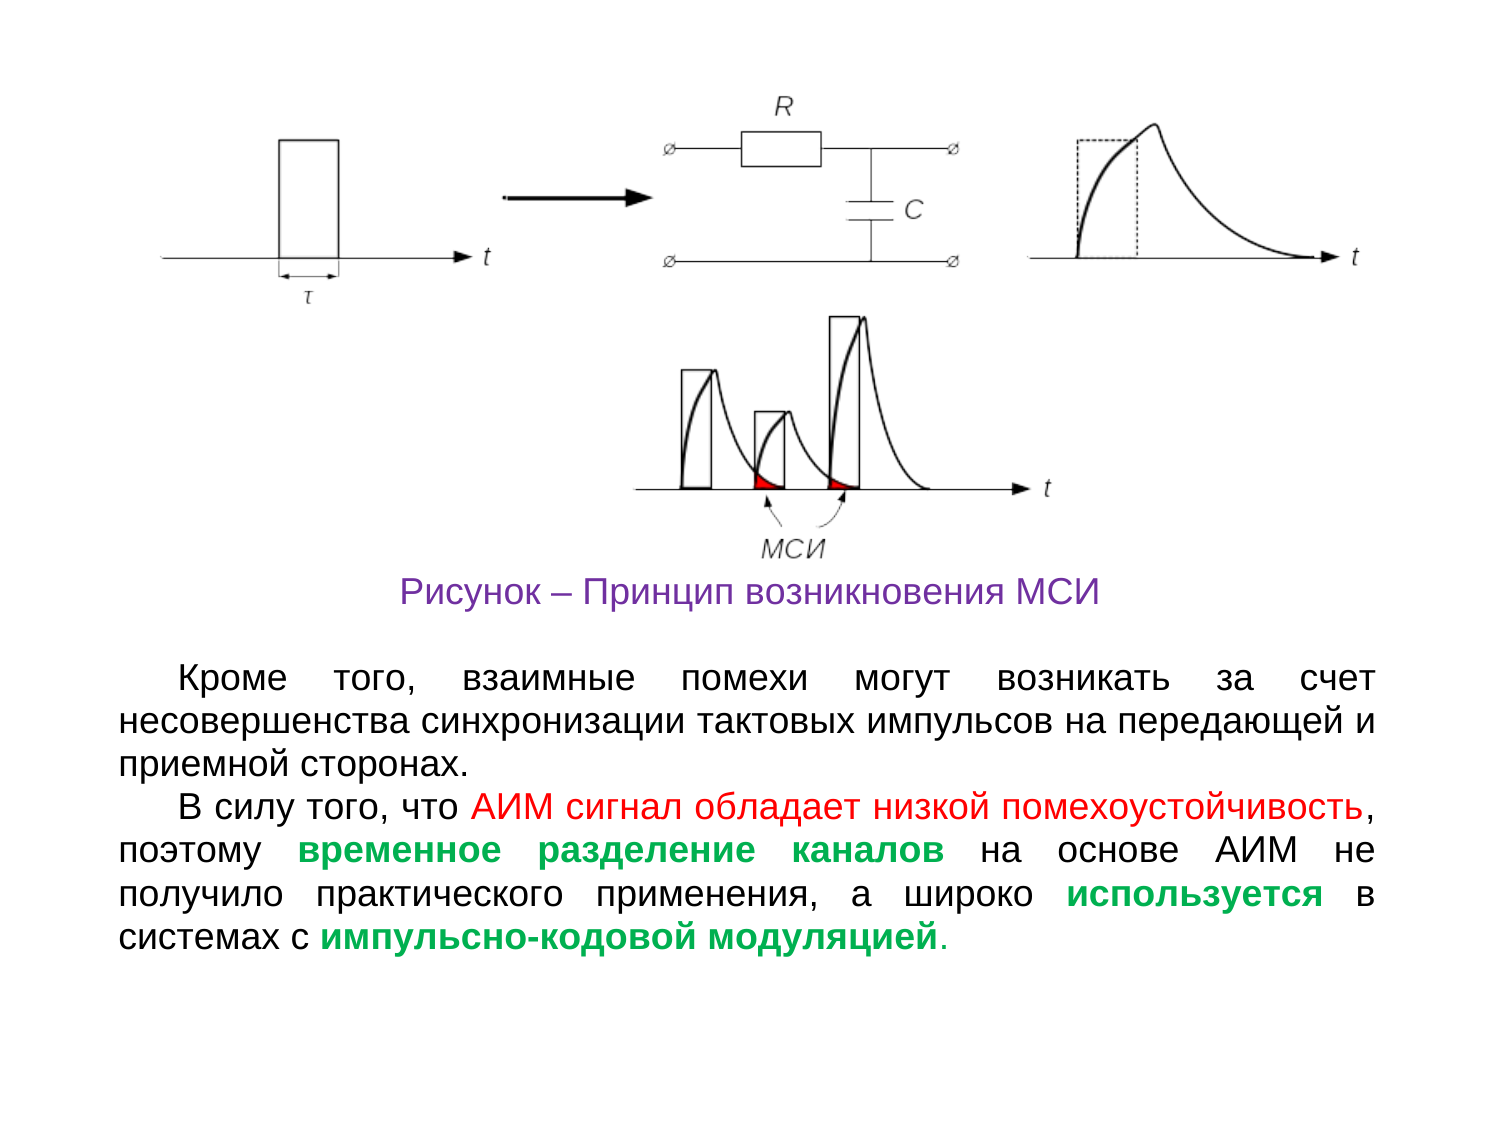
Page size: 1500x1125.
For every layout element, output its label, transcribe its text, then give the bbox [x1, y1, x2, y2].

text Кроме того, взаимные помехи могут возникать за счет несовершенства синхронизации тактовых импульсов на передающей и приемной сторонах. [118, 655, 1376, 784]
text Рисунок – Принцип возникновения МСИ [118, 89, 1382, 612]
text В силу того, что АИМ сигнал обладает низкой помехоустойчивость, поэтому временное разделение каналов на основе АИМ не получило практического применения, а широко используется в системах с импульсно-кодовой модуляцией. [118, 784, 1375, 957]
